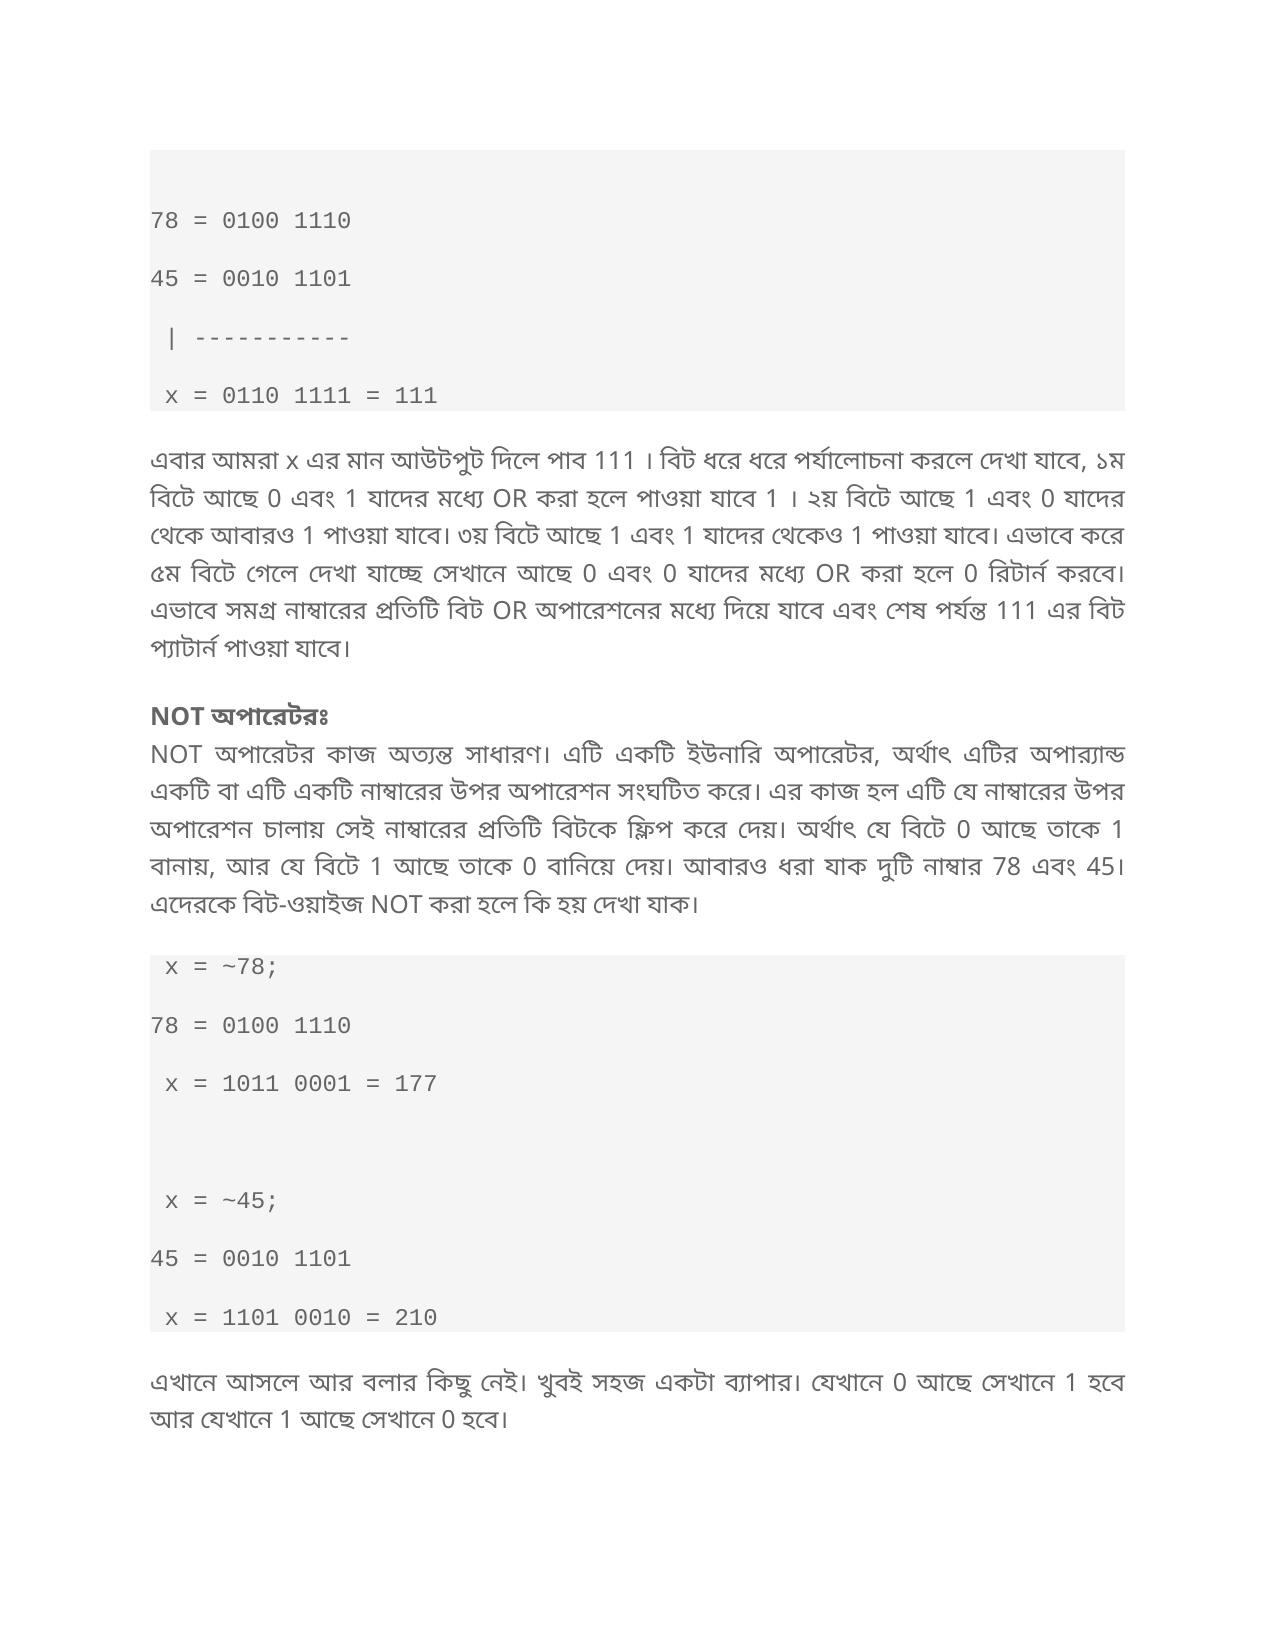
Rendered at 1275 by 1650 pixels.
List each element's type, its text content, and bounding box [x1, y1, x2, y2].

text x = 1011 0001 = 177 [150, 1072, 1125, 1099]
text x = 1101 0010 = 210 [150, 1305, 1125, 1332]
text এবার আমরা x এর মান আউটপুট দিলে পাব 111 । বিট ধরে ধরে পর্যালোচনা করলে দেখা যাবে, ১ম বিটে আছে 0 এবং 1 যাদের মধ্যে OR করা হলে পাওয়া যাবে 1 । ২য় বিটে আছে 1 এবং 0 যাদের থেকে আবারও 1 পাওয়া যাবে। ৩য় বিটে আছে 1 এবং 1 যাদের থেকেও 1 পাওয়া যাবে। এভাবে করে ৫ম বিটে গেলে দেখা যাচ্ছে সেখানে আছে 0 এবং 0 যাদের মধ্যে OR করা হলে 0 রিটার্ন করবে। এভাবে সমগ্র নাম্বারের প্রতিটি বিট OR অপারেশনের মধ্যে দিয়ে যাবে এবং শেষ পর্যন্ত 111 এর বিট প্যাটার্ন পাওয়া যাবে। [150, 442, 1125, 667]
text 78 = 0100 1110 [150, 208, 1125, 236]
text x = 0110 1111 = 111 [150, 384, 1125, 411]
text NOT অপারেটর কাজ অত্যন্ত সাধারণ। এটি একটি ইউনারি অপারেটর, অর্থাৎ এটির অপার‍্যান্ড একটি বা এটি একটি নাম্বারের উপর অপারেশন সংঘটিত করে। এর কাজ হল এটি যে নাম্বারের উপর অপারেশন চালায় সেই নাম্বারের প্রতিটি বিটকে ফ্লিপ করে দেয়। অর্থাৎ যে বিটে 0 আছে তাকে 1 বানায়, আর যে বিটে 1 আছে তাকে 0 বানিয়ে দেয়। আবারও ধরা যাক দুটি নাম্বার 78 এবং 45। এদেরকে বিট-ওয়াইজ NOT করা হলে কি হয় দেখা যাক। [150, 736, 1125, 923]
text | ----------- [150, 325, 1125, 352]
text এখানে আসলে আর বলার কিছু নেই। খুবই সহজ একটা ব্যাপার। যেখানে 0 আছে সেখানে 1 হবে আর যেখানে 1 আছে সেখানে 0 হবে। [150, 1364, 1125, 1439]
text NOT অপারেটরঃ [150, 698, 1125, 736]
text 45 = 0010 1101 [150, 267, 1125, 294]
text x = ~45; [150, 1188, 1125, 1216]
text 45 = 0010 1101 [150, 1247, 1125, 1274]
text 78 = 0100 1110 [150, 1013, 1125, 1040]
text x = ~78; [150, 955, 1125, 982]
